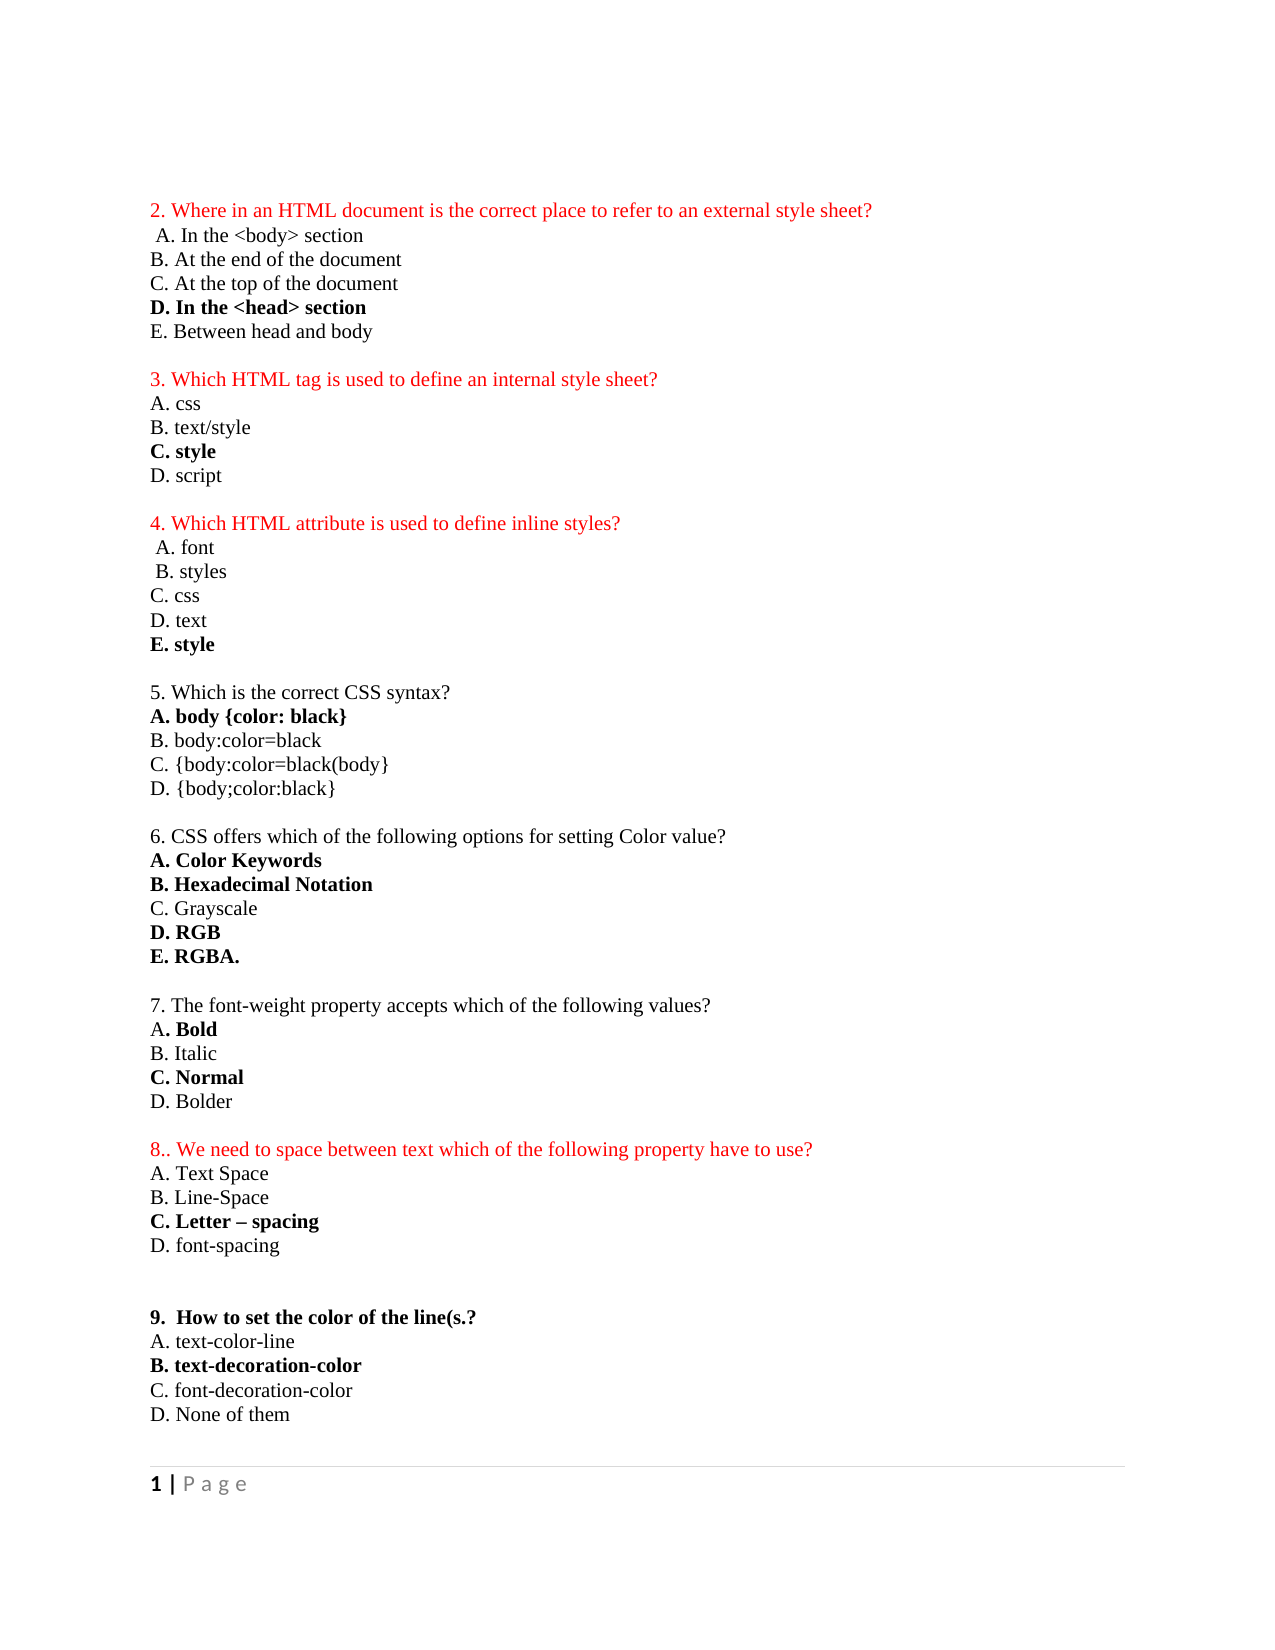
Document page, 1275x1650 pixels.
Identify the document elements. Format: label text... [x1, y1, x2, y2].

text A. In the <body> section [150, 222, 1125, 247]
text A. Text Space [150, 1161, 1125, 1185]
text 8.. We need to space between text which of the following property have to use? [150, 1137, 1125, 1161]
text E. RGBA. [150, 944, 1125, 968]
text D. Bolder [150, 1089, 1125, 1113]
text D. None of them [150, 1402, 1125, 1426]
text D. script [150, 463, 1125, 487]
text 3. Which HTML tag is used to define an internal style sheet? [150, 367, 1125, 391]
text C. style [150, 439, 1125, 463]
text C. {body:color=black(body} [150, 752, 1125, 776]
text A. body {color: black} [150, 704, 1125, 728]
text E. style [150, 632, 1125, 656]
text D. {body;color:black} [150, 776, 1125, 800]
text C. font-decoration-color [150, 1377, 1125, 1402]
text A. text-color-line [150, 1329, 1125, 1353]
text B. Hexadecimal Notation [150, 872, 1125, 896]
text C. Normal [150, 1065, 1125, 1089]
text B. Line-Space [150, 1185, 1125, 1209]
text A. css [150, 391, 1125, 415]
text 7. The font-weight property accepts which of the following values? [150, 992, 1125, 1017]
text 4. Which HTML attribute is used to define inline styles? [150, 511, 1125, 535]
text D. font-spacing [150, 1233, 1125, 1257]
text C. At the top of the document [150, 271, 1125, 295]
text 6. CSS offers which of the following options for setting Color value? [150, 824, 1125, 848]
text D. text [150, 607, 1125, 632]
text E. Between head and body [150, 319, 1125, 343]
text C. css [150, 583, 1125, 607]
text 5. Which is the correct CSS syntax? [150, 680, 1125, 704]
text B. text-decoration-color [150, 1353, 1125, 1377]
text B. Italic [150, 1041, 1125, 1065]
text C. Letter – spacing [150, 1209, 1125, 1233]
text B. At the end of the document [150, 247, 1125, 271]
text C. Grayscale [150, 896, 1125, 920]
text D. In the <head> section [150, 295, 1125, 319]
text A. Color Keywords [150, 848, 1125, 872]
text D. RGB [150, 920, 1125, 944]
text B. text/style [150, 415, 1125, 439]
text B. body:color=black [150, 728, 1125, 752]
text A. Bold [150, 1017, 1125, 1041]
text 2. Where in an HTML document is the correct place to refer to an external style sheet? [150, 198, 1125, 222]
text A. font [150, 535, 1125, 559]
text B. styles [150, 559, 1125, 583]
text 9. How to set the color of the line(s.? [150, 1305, 1125, 1329]
